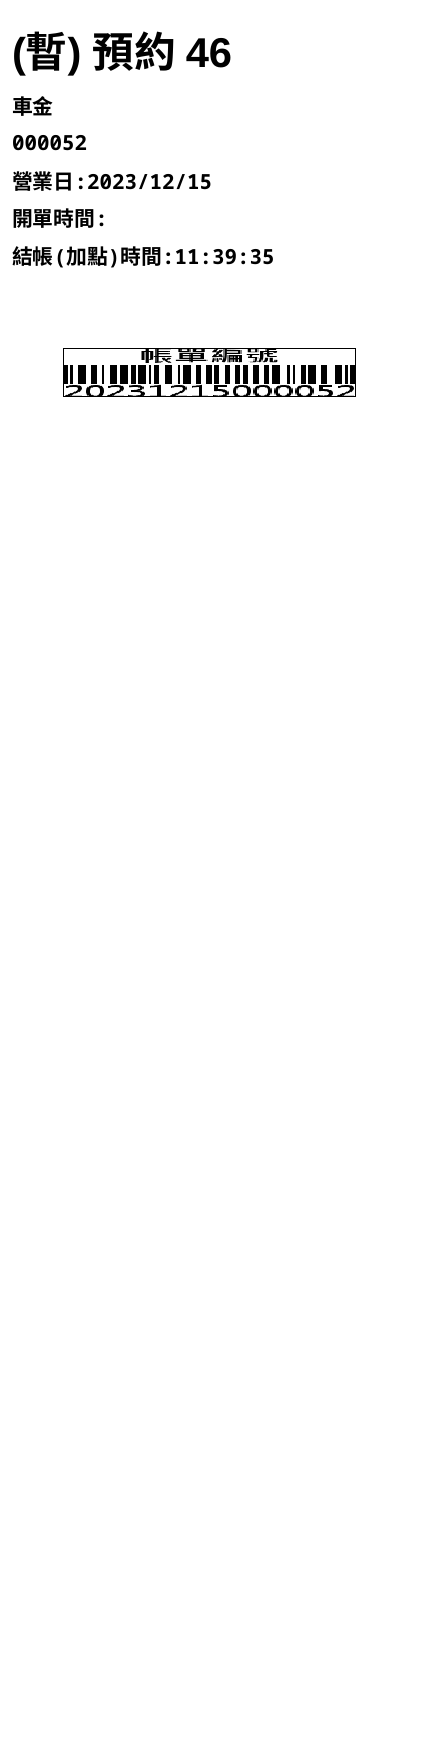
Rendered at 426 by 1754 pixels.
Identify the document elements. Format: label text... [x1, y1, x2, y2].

text 開單時間: [12, 199, 407, 236]
picture [64, 349, 355, 396]
text 車金 [12, 86, 407, 124]
text 結帳(加點)時間:11:39:35 [12, 236, 407, 274]
text 營業日:2023/12/15 [12, 161, 407, 199]
text 000052 [12, 124, 407, 161]
text (暫) 預約 46 [12, 11, 407, 86]
